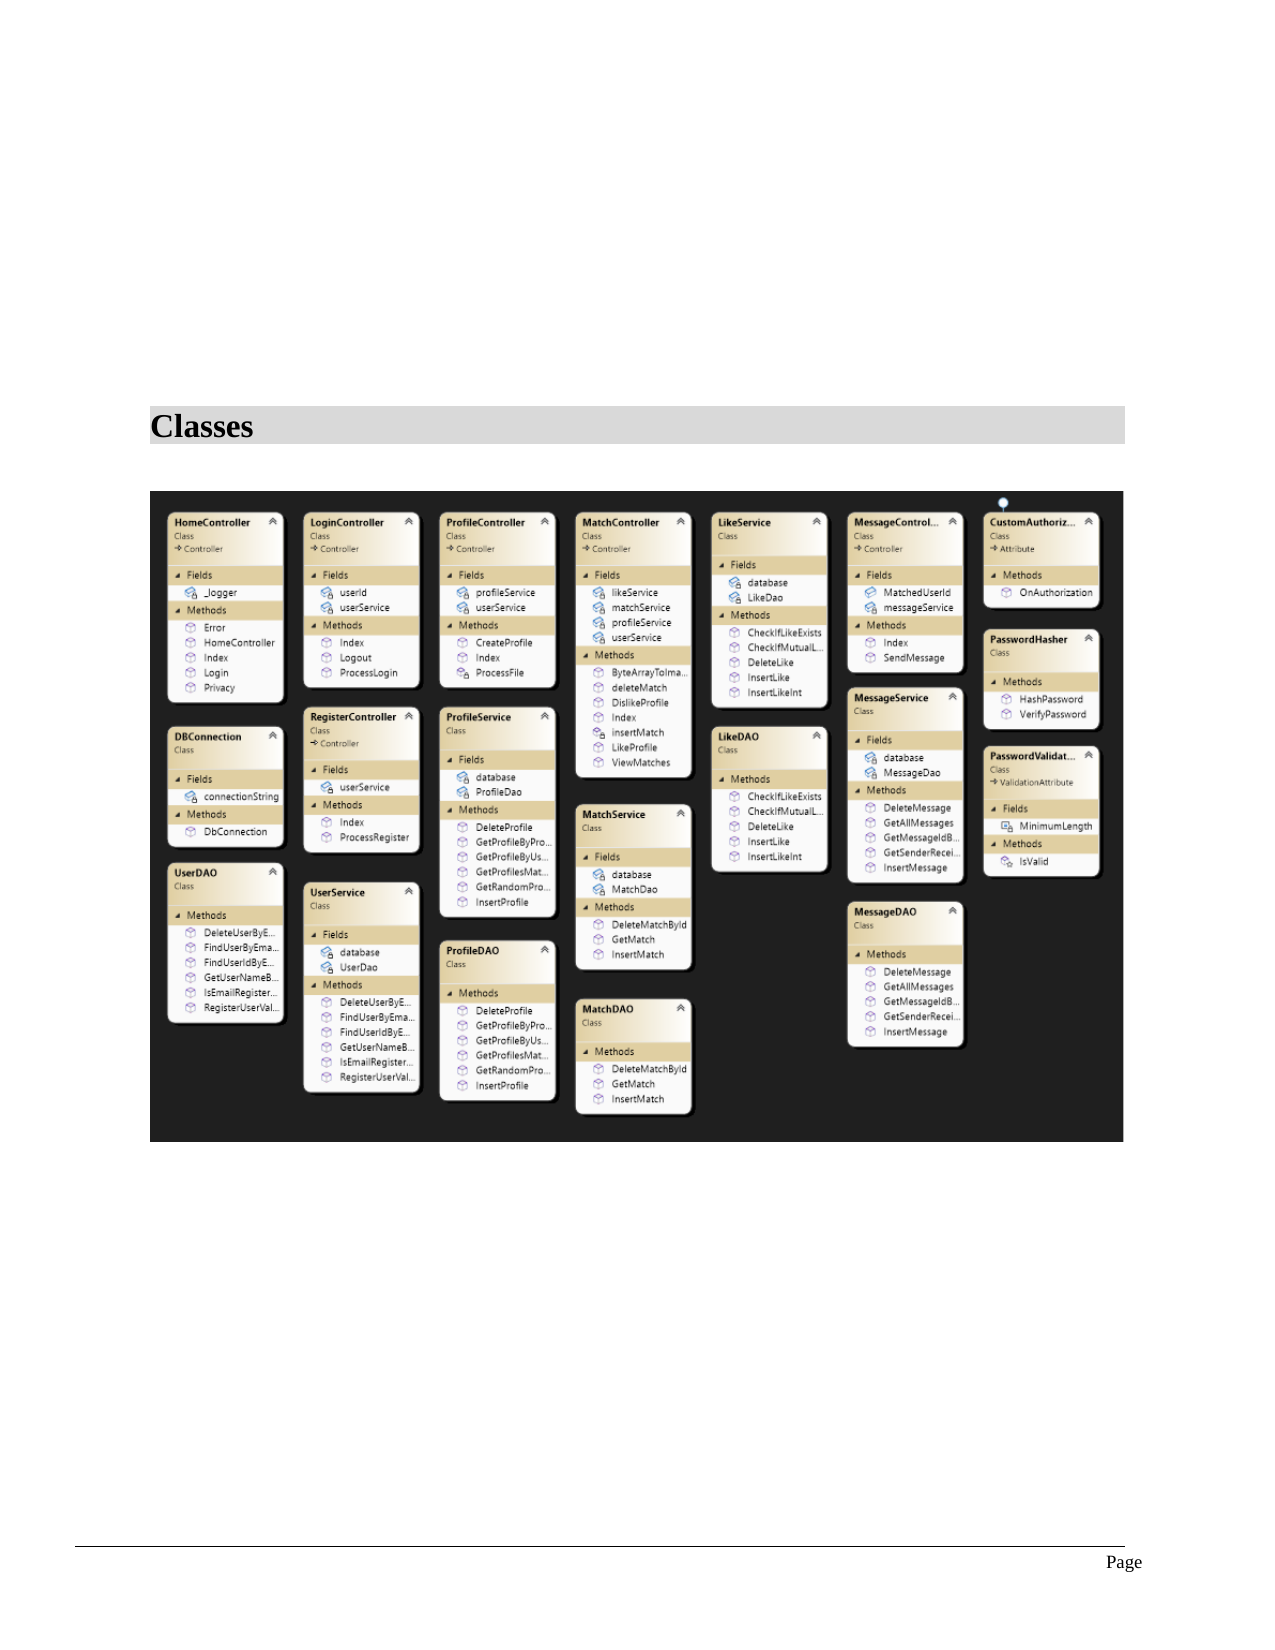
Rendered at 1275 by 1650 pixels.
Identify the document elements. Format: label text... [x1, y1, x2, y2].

text Classes [150, 406, 1125, 444]
picture [150, 491, 1124, 1142]
